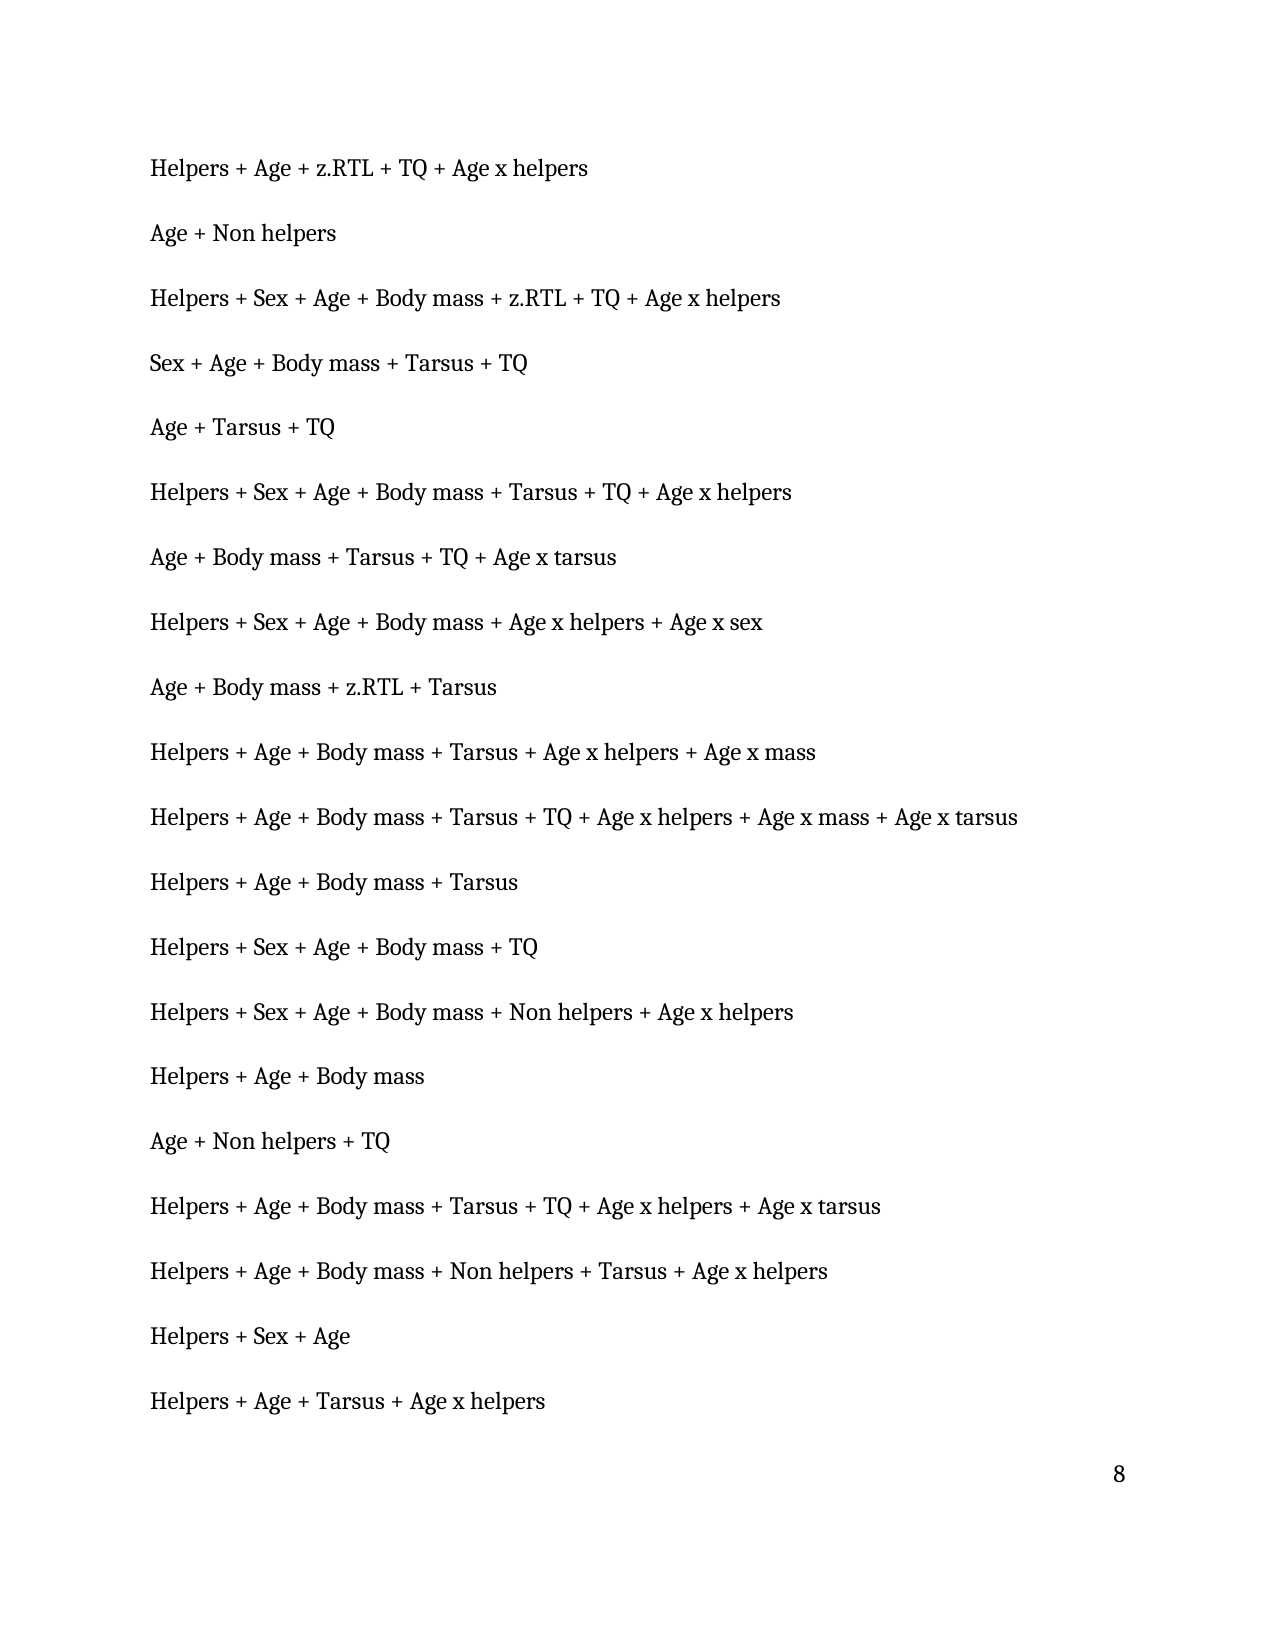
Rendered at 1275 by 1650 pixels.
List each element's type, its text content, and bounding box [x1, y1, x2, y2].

table_cell Age + Body mass + z.RTL + Tarsus [139, 669, 1275, 734]
table_cell Helpers + Sex + Age + Body mass + Tarsus + TQ + Age x helpers [139, 475, 1275, 539]
table_cell Age + Non helpers [139, 215, 1275, 280]
table_cell Helpers + Sex + Age + Body mass + TQ [139, 929, 1275, 994]
table_cell Age + Body mass + Tarsus + TQ + Age x tarsus [139, 539, 1275, 604]
table_cell Helpers + Sex + Age + Body mass + z.RTL + TQ + Age x helpers [139, 280, 1275, 345]
table_cell Helpers + Age + Body mass [139, 1059, 1275, 1123]
table_cell Helpers + Age + Body mass + Tarsus + TQ + Age x helpers + Age x mass + Age x tarsus [139, 799, 1275, 864]
table_cell Helpers + Age + Body mass + Tarsus + Age x helpers + Age x mass [139, 734, 1275, 799]
table_cell Age + Non helpers + TQ [139, 1124, 1275, 1188]
table_cell Sex + Age + Body mass + Tarsus + TQ [139, 345, 1275, 409]
table_cell Helpers + Age + Body mass + Tarsus + TQ + Age x helpers + Age x tarsus [139, 1188, 1275, 1253]
table_cell Helpers + Sex + Age [139, 1318, 1275, 1383]
table_cell Helpers + Age + Tarsus + Age x helpers [139, 1383, 1275, 1448]
table_cell Helpers + Sex + Age + Body mass + Age x helpers + Age x sex [139, 604, 1275, 669]
table_cell Helpers + Age + Body mass + Tarsus [139, 864, 1275, 929]
table_cell Helpers + Sex + Age + Body mass + Non helpers + Age x helpers [139, 994, 1275, 1058]
table_cell Helpers + Age + z.RTL + TQ + Age x helpers [139, 150, 1275, 215]
table_cell Age + Tarsus + TQ [139, 410, 1275, 474]
table_cell Helpers + Age + Body mass + Non helpers + Tarsus + Age x helpers [139, 1253, 1275, 1318]
